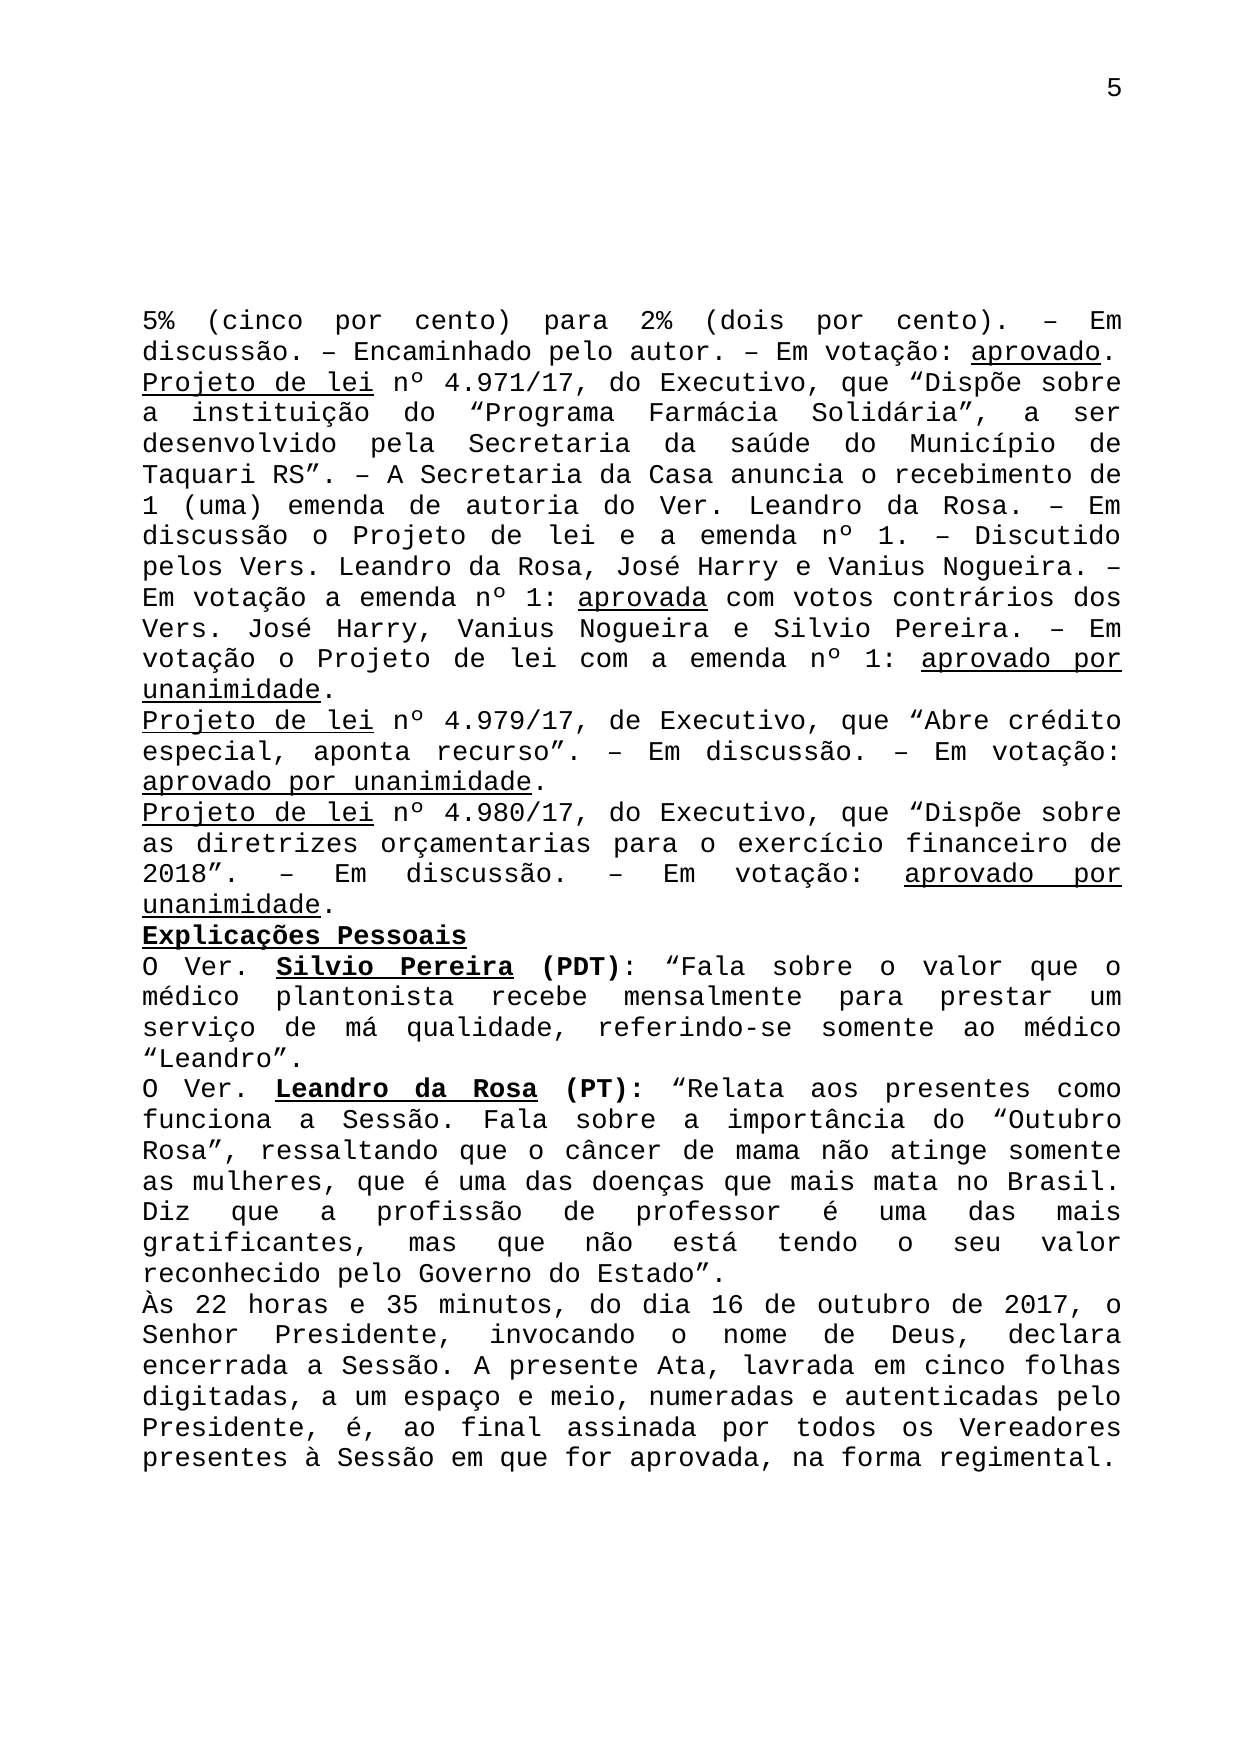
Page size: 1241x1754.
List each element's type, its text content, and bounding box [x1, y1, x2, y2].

text Às 22 horas e 35 minutos, do dia 16 de outubro de 2017, o Senhor Presidente, invocando o nome de Deus, declara encerrada a Sessão. A presente Ata, lavrada em cinco folhas digitadas, a um espaço e meio, numeradas e autenticadas pelo Presidente, é, ao final assinada por todos os Vereadores presentes à Sessão em que for aprovada, na forma regimental. [142, 1290, 1122, 1475]
text Explicações Pessoais [142, 922, 1122, 952]
text Projeto de lei nº 4.979/17, de Executivo, que “Abre crédito especial, aponta recurso”. – Em discussão. – Em votação: aprovado por unanimidade. [142, 707, 1122, 799]
text Projeto de lei nº 4.971/17, do Executivo, que “Dispõe sobre a instituição do “Programa Farmácia Solidária”, a ser desenvolvido pela Secretaria da saúde do Município de Taquari RS”. – A Secretaria da Casa anuncia o recebimento de 1 (uma) emenda de autoria do Ver. Leandro da Rosa. – Em discussão o Projeto de lei e a emenda nº 1. – Discutido pelos Vers. Leandro da Rosa, José Harry e Vanius Nogueira. – Em votação a emenda nº 1: aprovada com votos contrários dos Vers. José Harry, Vanius Nogueira e Silvio Pereira. – Em votação o Projeto de lei com a emenda nº 1: aprovado por unanimidade. [142, 368, 1122, 707]
text O Ver. Leandro da Rosa (PT): “Relata aos presentes como funciona a Sessão. Fala sobre a importância do “Outubro Rosa”, ressaltando que o câncer de mama não atinge somente as mulheres, que é uma das doenças que mais mata no Brasil. Diz que a profissão de professor é uma das mais gratificantes, mas que não está tendo o seu valor reconhecido pelo Governo do Estado”. [142, 1075, 1122, 1290]
text Projeto de lei nº 4.980/17, do Executivo, que “Dispõe sobre as diretrizes orçamentarias para o exercício financeiro de 2018”. – Em discussão. – Em votação: aprovado por unanimidade. [142, 799, 1122, 922]
text O Ver. Silvio Pereira (PDT): “Fala sobre o valor que o médico plantonista recebe mensalmente para prestar um serviço de má qualidade, referindo-se somente ao médico “Leandro”. [142, 952, 1122, 1075]
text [142, 307, 1122, 368]
